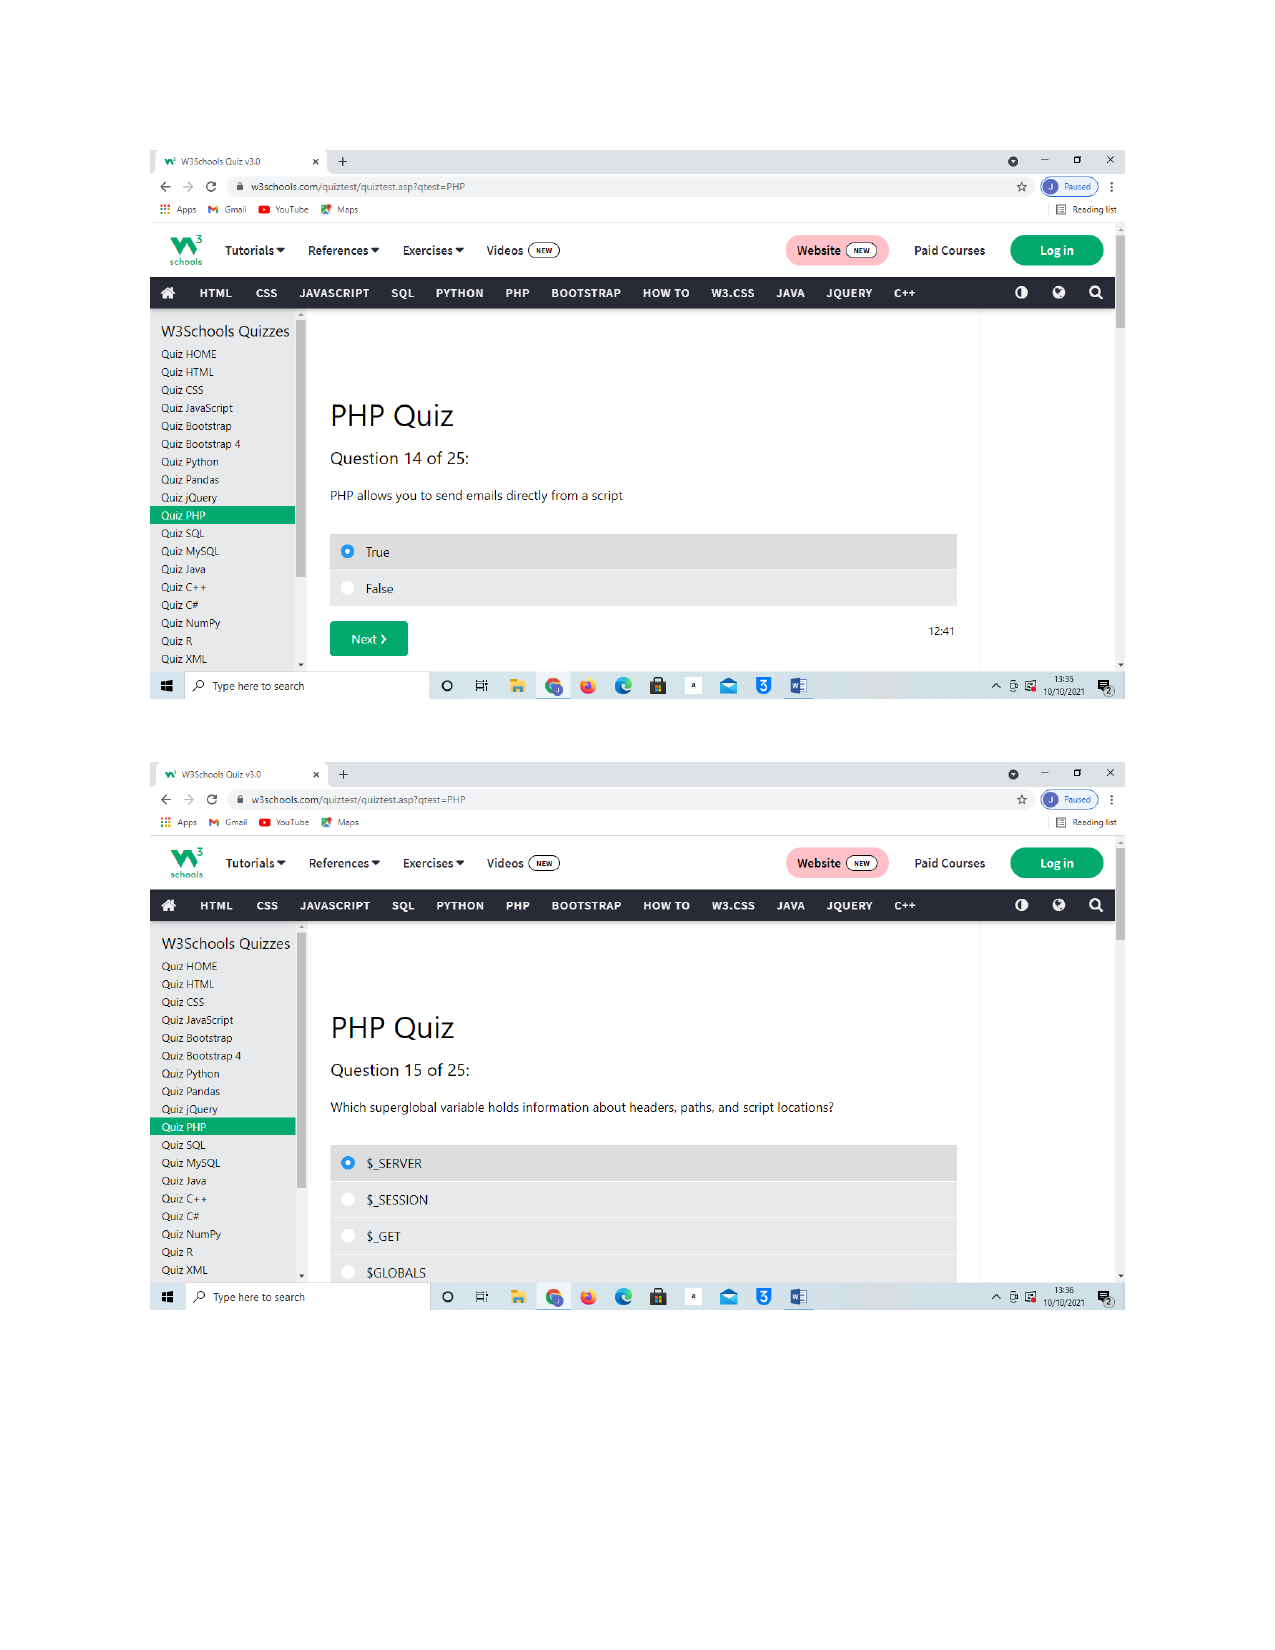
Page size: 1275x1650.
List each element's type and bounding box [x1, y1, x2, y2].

picture [150, 150, 1125, 699]
picture [150, 762, 1125, 1310]
